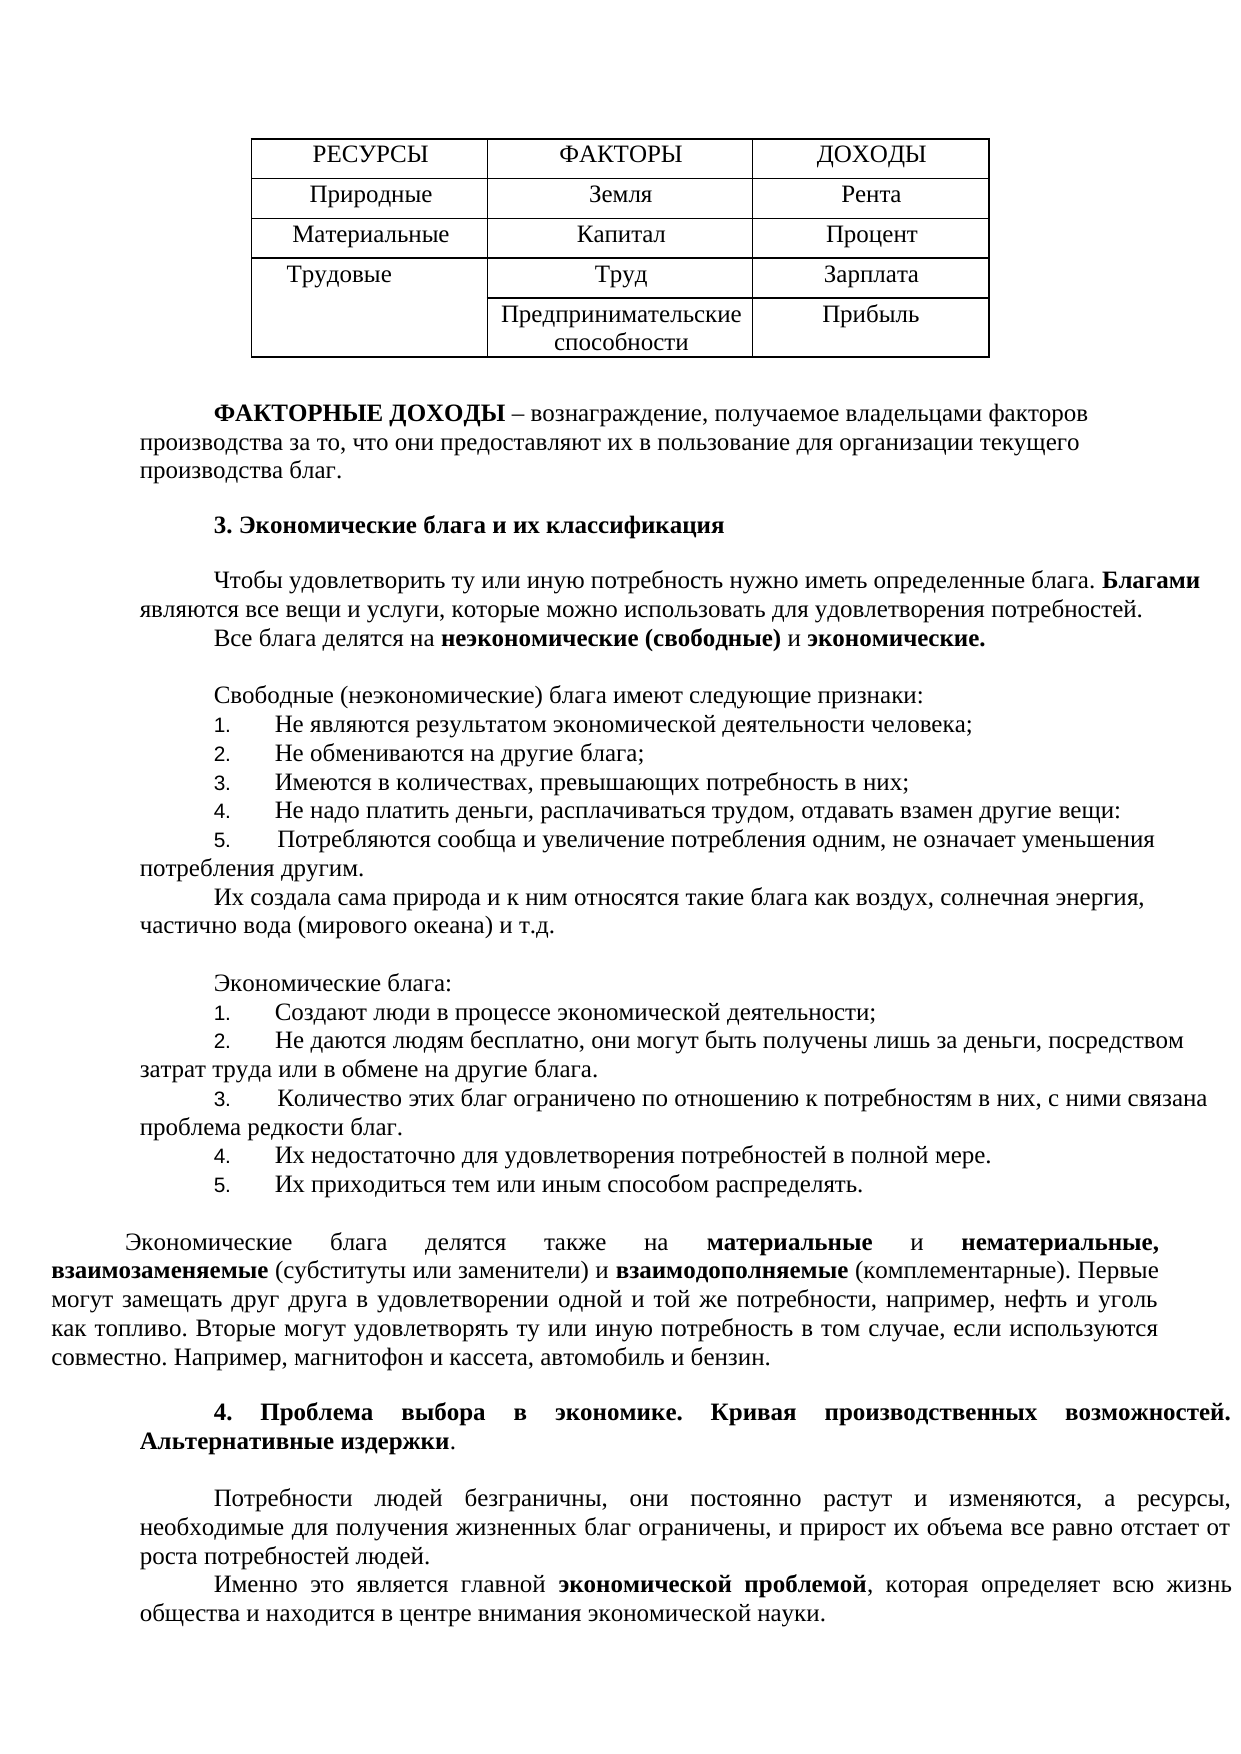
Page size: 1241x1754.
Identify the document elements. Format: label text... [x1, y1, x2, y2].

list Не надо платить деньги, расплачиваться трудом, отдавать взамен другие вещи: [139, 796, 1232, 824]
table_cell Рента [753, 179, 988, 217]
table_cell Земля [488, 179, 752, 217]
list Их недостаточно для удовлетворения потребностей в полной мере. [139, 1141, 1232, 1169]
table_cell Прибыль [753, 299, 988, 356]
table_cell Зарплата [753, 259, 988, 297]
list Имеются в количествах, превышающих потребность в них; [139, 767, 1232, 796]
table_cell Природные [252, 179, 487, 217]
text Именно это является главной экономической проблемой, которая определяет всю жизнь общества и находится в центре внимания экономической науки. [139, 1569, 1232, 1627]
table_cell Труд [488, 259, 752, 297]
list Их приходиться тем или иным способом распределять. [139, 1169, 1232, 1198]
table_header РЕСУРСЫ [252, 140, 487, 178]
text Экономические блага делятся также на материальные и нематериальные, взаимозаменяемые (субституты или заменители) и взаимодополняемые (комплементарные). Первые могут замещать друг друга в удовлетворении одной и той же потребности, например, нефть и уголь как топливо. Вторые могут удовлетворять ту или иную потребность в том случае, если используются совместно. Например, магнитофон и кассета, автомобиль и бензин. [51, 1227, 1159, 1371]
list Количество этих благ ограничено по отношению к потребностям в них, с ними связана проблема редкости благ. [139, 1083, 1232, 1141]
list Не даются людям бесплатно, они могут быть получены лишь за деньги, посредством затрат труда или в обмене на другие блага. [139, 1026, 1232, 1083]
table_cell Предпринимательские способности [488, 299, 752, 356]
subtitle 4. Проблема выбора в экономике. Кривая производственных возможностей. Альтернативные издержки. [139, 1397, 1232, 1454]
subtitle 3. Экономические блага и их классификация [139, 511, 1159, 539]
table_cell Трудовые [252, 259, 487, 356]
table_cell Материальные [252, 219, 487, 257]
text ФАКТОРНЫЕ ДОХОДЫ – вознаграждение, получаемое владельцами факторов производства за то, что они предоставляют их в пользование для организации текущего производства благ. [139, 398, 1159, 484]
text Свободные (неэкономические) блага имеют следующие признаки: [139, 681, 1232, 709]
table_header ФАКТОРЫ [488, 140, 752, 178]
text Экономические блага: [139, 968, 1232, 997]
list Не обмениваются на другие блага; [139, 738, 1232, 767]
list Не являются результатом экономической деятельности человека; [139, 709, 1232, 738]
text Все блага делятся на неэкономические (свободные) и экономические. [139, 623, 1232, 652]
table_cell Процент [753, 219, 988, 257]
text Чтобы удовлетворить ту или иную потребность нужно иметь определенные блага. Благами являются все вещи и услуги, которые можно использовать для удовлетворения потребностей. [139, 566, 1232, 623]
table_header ДОХОДЫ [753, 140, 988, 178]
text Потребности людей безграничны, они постоянно растут и изменяются, а ресурсы, необходимые для получения жизненных благ ограничены, и прирост их объема все равно отстает от роста потребностей людей. [139, 1483, 1232, 1569]
text Их создала сама природа и к ним относятся такие блага как воздух, солнечная энергия, частично вода (мирового океана) и т.д. [139, 882, 1232, 939]
list Потребляются сообща и увеличение потребления одним, не означает уменьшения потребления другим. [139, 824, 1232, 882]
table_cell Капитал [488, 219, 752, 257]
list Создают люди в процессе экономической деятельности; [139, 997, 1232, 1026]
